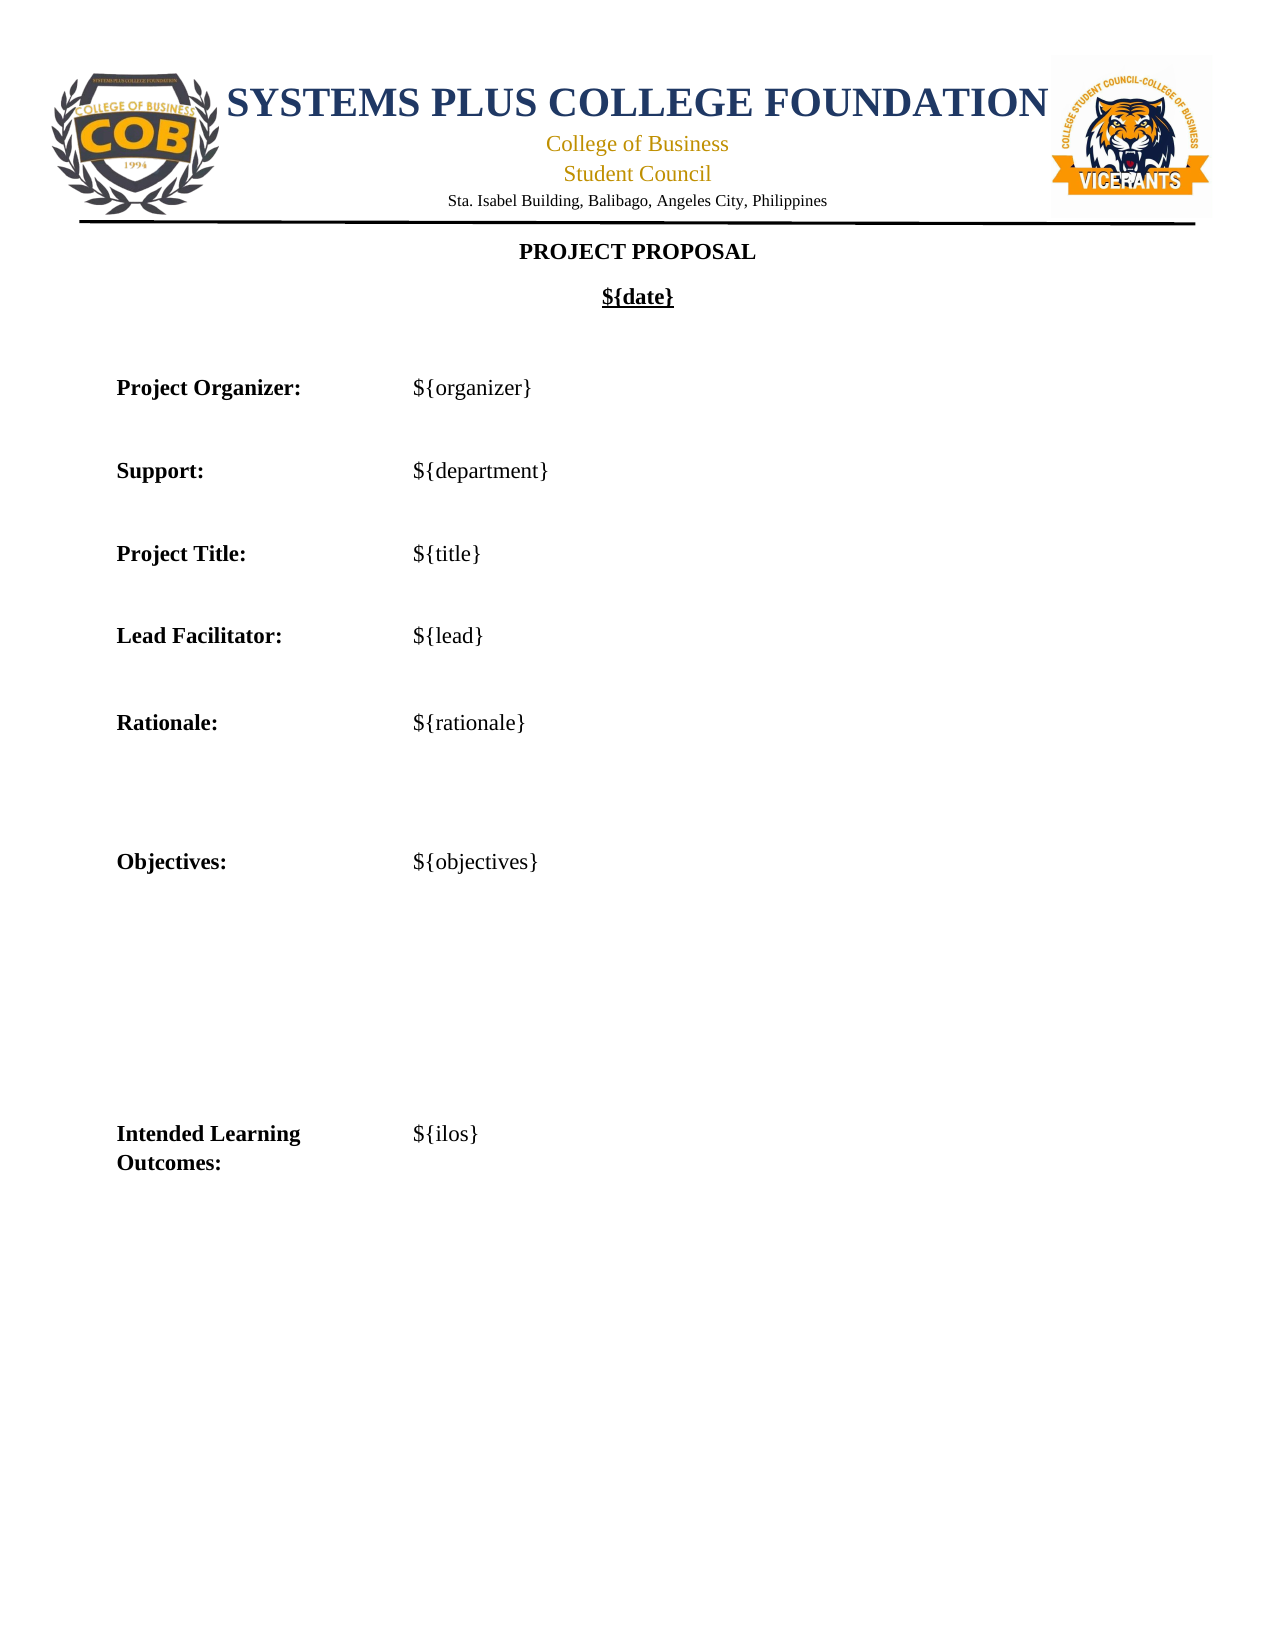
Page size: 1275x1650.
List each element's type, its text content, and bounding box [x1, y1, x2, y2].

table_cell Project Title: [105, 540, 402, 622]
picture [50, 63, 219, 215]
table_cell ${objectives} [402, 848, 1007, 1120]
text ${date} [150, 283, 1125, 310]
table_cell Support: [105, 458, 402, 540]
table_cell ${department} [402, 458, 1007, 540]
picture [1044, 45, 1213, 218]
table_cell ${ilos} [402, 1120, 1007, 1464]
table_cell Objectives: [105, 848, 402, 1120]
table_cell ${lead} [402, 623, 1007, 709]
table_cell Intended Learning Outcomes: [105, 1120, 402, 1464]
table_header ${organizer} [402, 374, 1007, 457]
table_header Project Organizer: [105, 374, 402, 457]
table_cell Lead Facilitator: [105, 623, 402, 709]
table_cell Rationale: [105, 709, 402, 848]
table_cell ${title} [402, 540, 1007, 622]
text PROJECT PROPOSAL [150, 238, 1125, 264]
table_cell ${rationale} [402, 709, 1007, 848]
